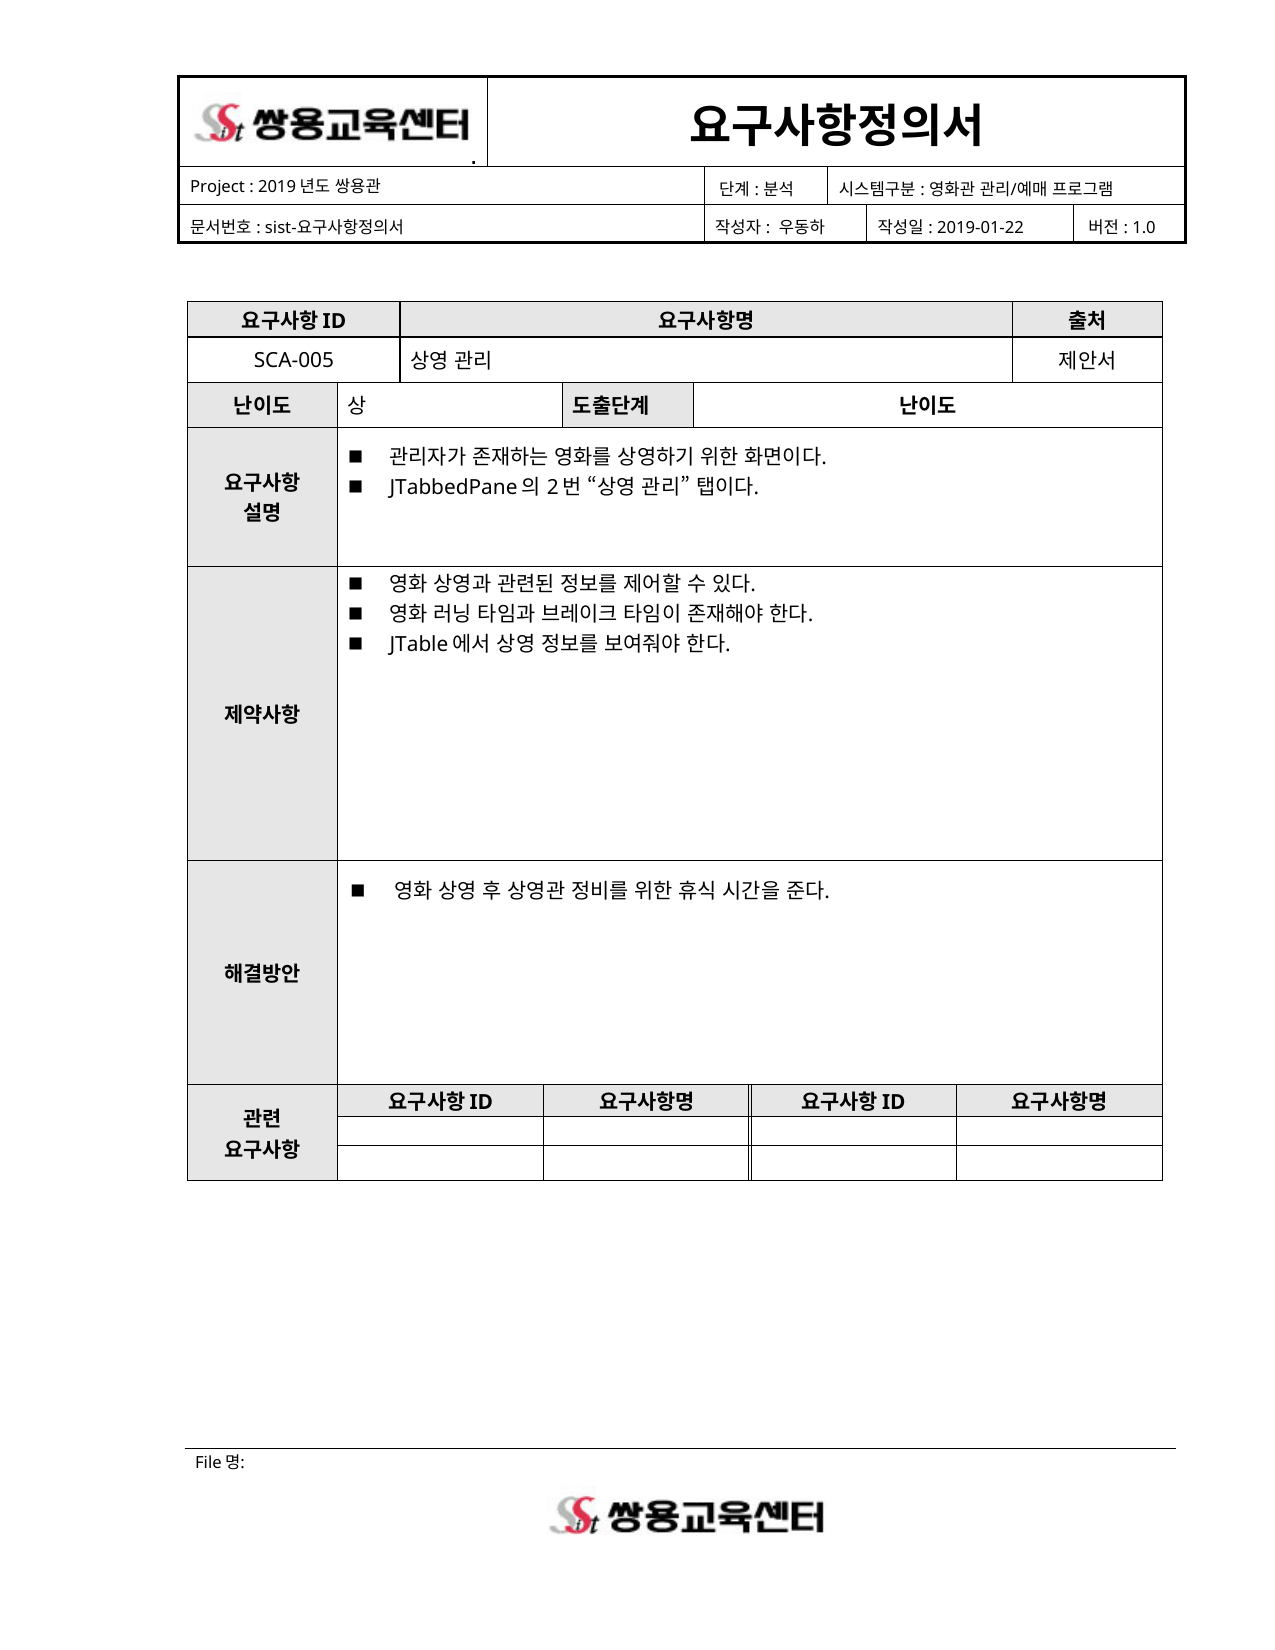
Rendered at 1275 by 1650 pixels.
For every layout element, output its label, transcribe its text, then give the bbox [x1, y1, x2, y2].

table_cell 영화 상영 후 상영관 정비를 위한 휴식 시간을 준다. [338, 861, 1162, 1084]
table_cell [957, 1146, 1162, 1180]
table_cell 영화 상영과 관련된 정보를 제어할 수 있다. 영화 러닝 타임과 브레이크 타임이 존재해야 한다. JTable에서 상영 정보를 보여줘야 한다. [338, 567, 1162, 860]
table_cell [752, 1146, 956, 1180]
table_cell [957, 1117, 1162, 1145]
table_cell [338, 1117, 543, 1145]
table_header 요구사항ID [188, 302, 399, 336]
table_cell 관리자가 존재하는 영화를 상영하기 위한 화면이다. JTabbedPane의 2번 “상영 관리” 탭이다. [338, 428, 1162, 566]
table_cell [338, 1146, 543, 1180]
table_header 출처 [1013, 302, 1162, 336]
table_cell 제안서 [1013, 338, 1162, 382]
table_cell [544, 1146, 748, 1180]
table_cell 해결방안 [188, 861, 337, 1084]
table_cell 상 [338, 383, 562, 427]
table_cell [544, 1117, 748, 1145]
table_cell 상영 관리 [401, 338, 1012, 382]
table_cell 요구사항명 [544, 1085, 748, 1116]
table_cell 관련 요구사항 [188, 1085, 337, 1180]
table_cell [752, 1117, 956, 1145]
table_cell 요구사항ID [752, 1085, 956, 1116]
picture [192, 81, 475, 164]
picture [547, 1473, 828, 1556]
table_cell 제약사항 [188, 567, 337, 860]
table_cell 요구사항명 [957, 1085, 1162, 1116]
table_cell 요구사항 설명 [188, 428, 337, 566]
table_cell 난이도 [188, 383, 337, 427]
table_cell SCA-005 [188, 338, 399, 382]
table_cell 난이도 [694, 383, 1162, 427]
table_cell 요구사항ID [338, 1085, 543, 1116]
table_cell 도출단계 [563, 383, 693, 427]
table_header 요구사항명 [401, 302, 1012, 336]
